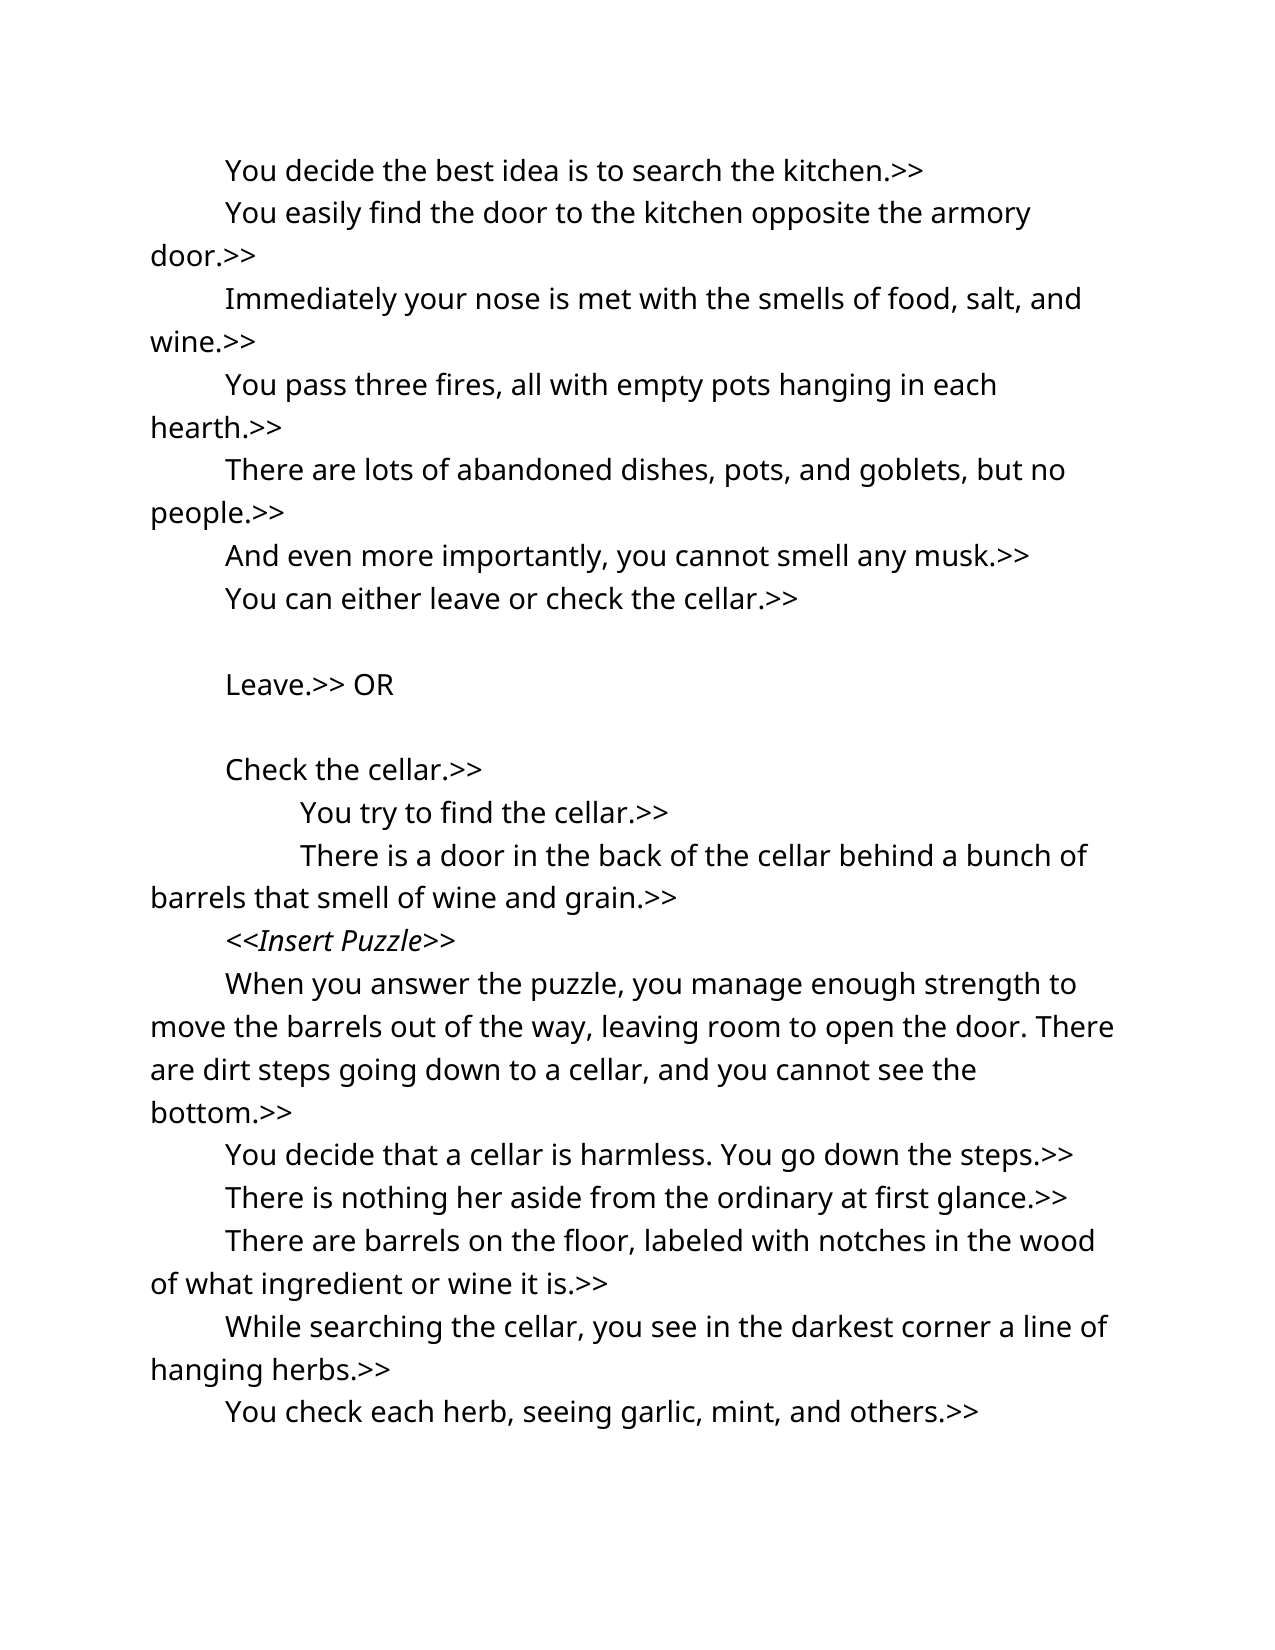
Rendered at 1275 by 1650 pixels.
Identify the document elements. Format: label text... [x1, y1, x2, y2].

text Immediately your nose is met with the smells of food, salt, and wine.>> [150, 278, 1125, 361]
text There are lots of abandoned dishes, pots, and goblets, but no people.>> [150, 450, 1125, 532]
text Leave.>> OR [150, 664, 1125, 703]
text And even more importantly, you cannot smell any musk.>> [150, 535, 1125, 575]
text You decide the best idea is to search the kitchen.>> [150, 150, 1125, 190]
text You pass three fires, all with empty pots hanging in each hearth.>> [150, 364, 1125, 447]
text You try to find the cellar.>> [150, 792, 1125, 832]
text Check the cellar.>> [150, 749, 1125, 789]
text You check each herb, seeing garlic, mint, and others.>> [150, 1392, 1125, 1431]
text There is a door in the back of the cellar behind a bunch of barrels that smell of wine and grain.>> <<Insert Puzzle>> [150, 835, 1125, 960]
text You easily find the door to the kitchen opposite the armory door.>> [150, 193, 1125, 275]
text There are barrels on the floor, labeled with notches in the wood of what ingredient or wine it is.>> [150, 1220, 1125, 1303]
text You can either leave or check the cellar.>> [150, 578, 1125, 618]
text You decide that a cellar is harmless. You go down the steps.>> [150, 1135, 1125, 1174]
text While searching the cellar, you see in the darkest corner a line of hanging herbs.>> [150, 1306, 1125, 1388]
text There is nothing her aside from the ordinary at first glance.>> [150, 1177, 1125, 1217]
text When you answer the puzzle, you manage enough strength to move the barrels out of the way, leaving room to open the door. There are dirt steps going down to a cellar, and you cannot see the bottom.>> [150, 963, 1125, 1132]
